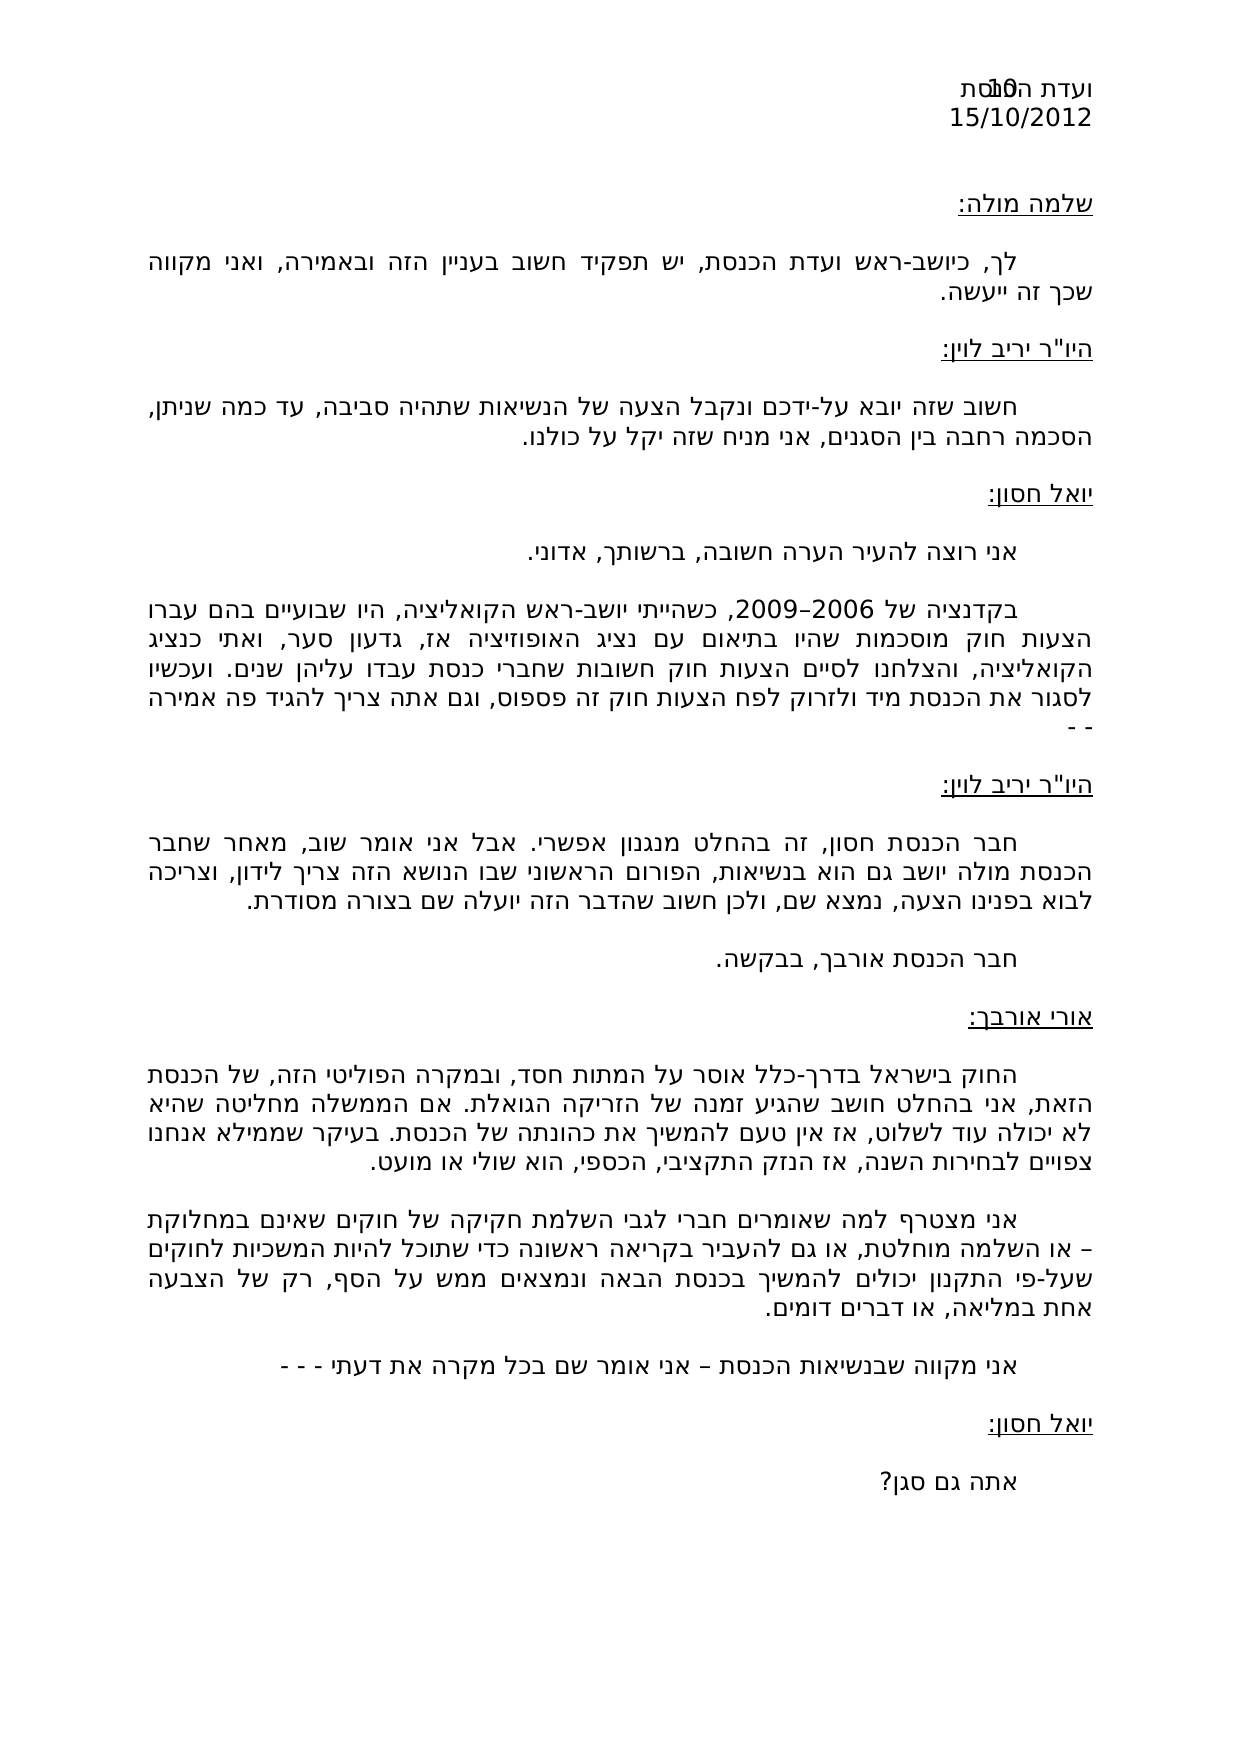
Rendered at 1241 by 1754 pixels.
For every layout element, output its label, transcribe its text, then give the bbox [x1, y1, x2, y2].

text אורי אורבך: [147, 1002, 1093, 1031]
text לך, כיושב-ראש ועדת הכנסת, יש תפקיד חשוב בעניין הזה ובאמירה, ואני מקווה שכך זה ייעשה. [147, 248, 1093, 306]
text היו"ר יריב לוין: [147, 770, 1093, 799]
text חבר הכנסת חסון, זה בהחלט מנגנון אפשרי. אבל אני אומר שוב, מאחר שחבר הכנסת מולה יושב גם הוא בנשיאות, הפורום הראשוני שבו הנושא הזה צריך לידון, וצריכה לבוא בפנינו הצעה, נמצא שם, ולכן חשוב שהדבר הזה יועלה שם בצורה מסודרת. [147, 828, 1093, 916]
text בקדנציה של 2006–2009, כשהייתי יושב-ראש הקואליציה, היו שבועיים בהם עברו הצעות חוק מוסכמות שהיו בתיאום עם נציג האופוזיציה אז, גדעון סער, ואתי כנציג הקואליציה, והצלחנו לסיים הצעות חוק חשובות שחברי כנסת עבדו עליהן שנים. ועכשיו לסגור את הכנסת מיד ולזרוק לפח הצעות חוק זה פספוס, וגם אתה צריך להגיד פה אמירה - - [147, 596, 1093, 741]
text חשוב שזה יובא על-ידכם ונקבל הצעה של הנשיאות שתהיה סביבה, עד כמה שניתן, הסכמה רחבה בין הסגנים, אני מניח שזה יקל על כולנו. [147, 393, 1093, 451]
text היו"ר יריב לוין: [147, 335, 1093, 364]
text יואל חסון: [147, 480, 1093, 509]
text אתה גם סגן? [147, 1467, 1093, 1496]
text אני מקווה שבנשיאות הכנסת – אני אומר שם בכל מקרה את דעתי - - - [147, 1351, 1093, 1380]
text שלמה מולה: [147, 190, 1093, 219]
text החוק בישראל בדרך-כלל אוסר על המתות חסד, ובמקרה הפוליטי הזה, של הכנסת הזאת, אני בהחלט חושב שהגיע זמנה של הזריקה הגואלת. אם הממשלה מחליטה שהיא לא יכולה עוד לשלוט, אז אין טעם להמשיך את כהונתה של הכנסת. בעיקר שממילא אנחנו צפויים לבחירות השנה, אז הנזק התקציבי, הכספי, הוא שולי או מועט. [147, 1060, 1093, 1177]
text חבר הכנסת אורבך, בבקשה. [147, 944, 1093, 973]
text יואל חסון: [147, 1409, 1093, 1438]
text אני מצטרף למה שאומרים חברי לגבי השלמת חקיקה של חוקים שאינם במחלוקת – או השלמה מוחלטת, או גם להעביר בקריאה ראשונה כדי שתוכל להיות המשכיות לחוקים שעל-פי התקנון יכולים להמשיך בכנסת הבאה ונמצאים ממש על הסף, רק של הצבעה אחת במליאה, או דברים דומים. [147, 1206, 1093, 1322]
text אני רוצה להעיר הערה חשובה, ברשותך, אדוני. [147, 538, 1093, 567]
